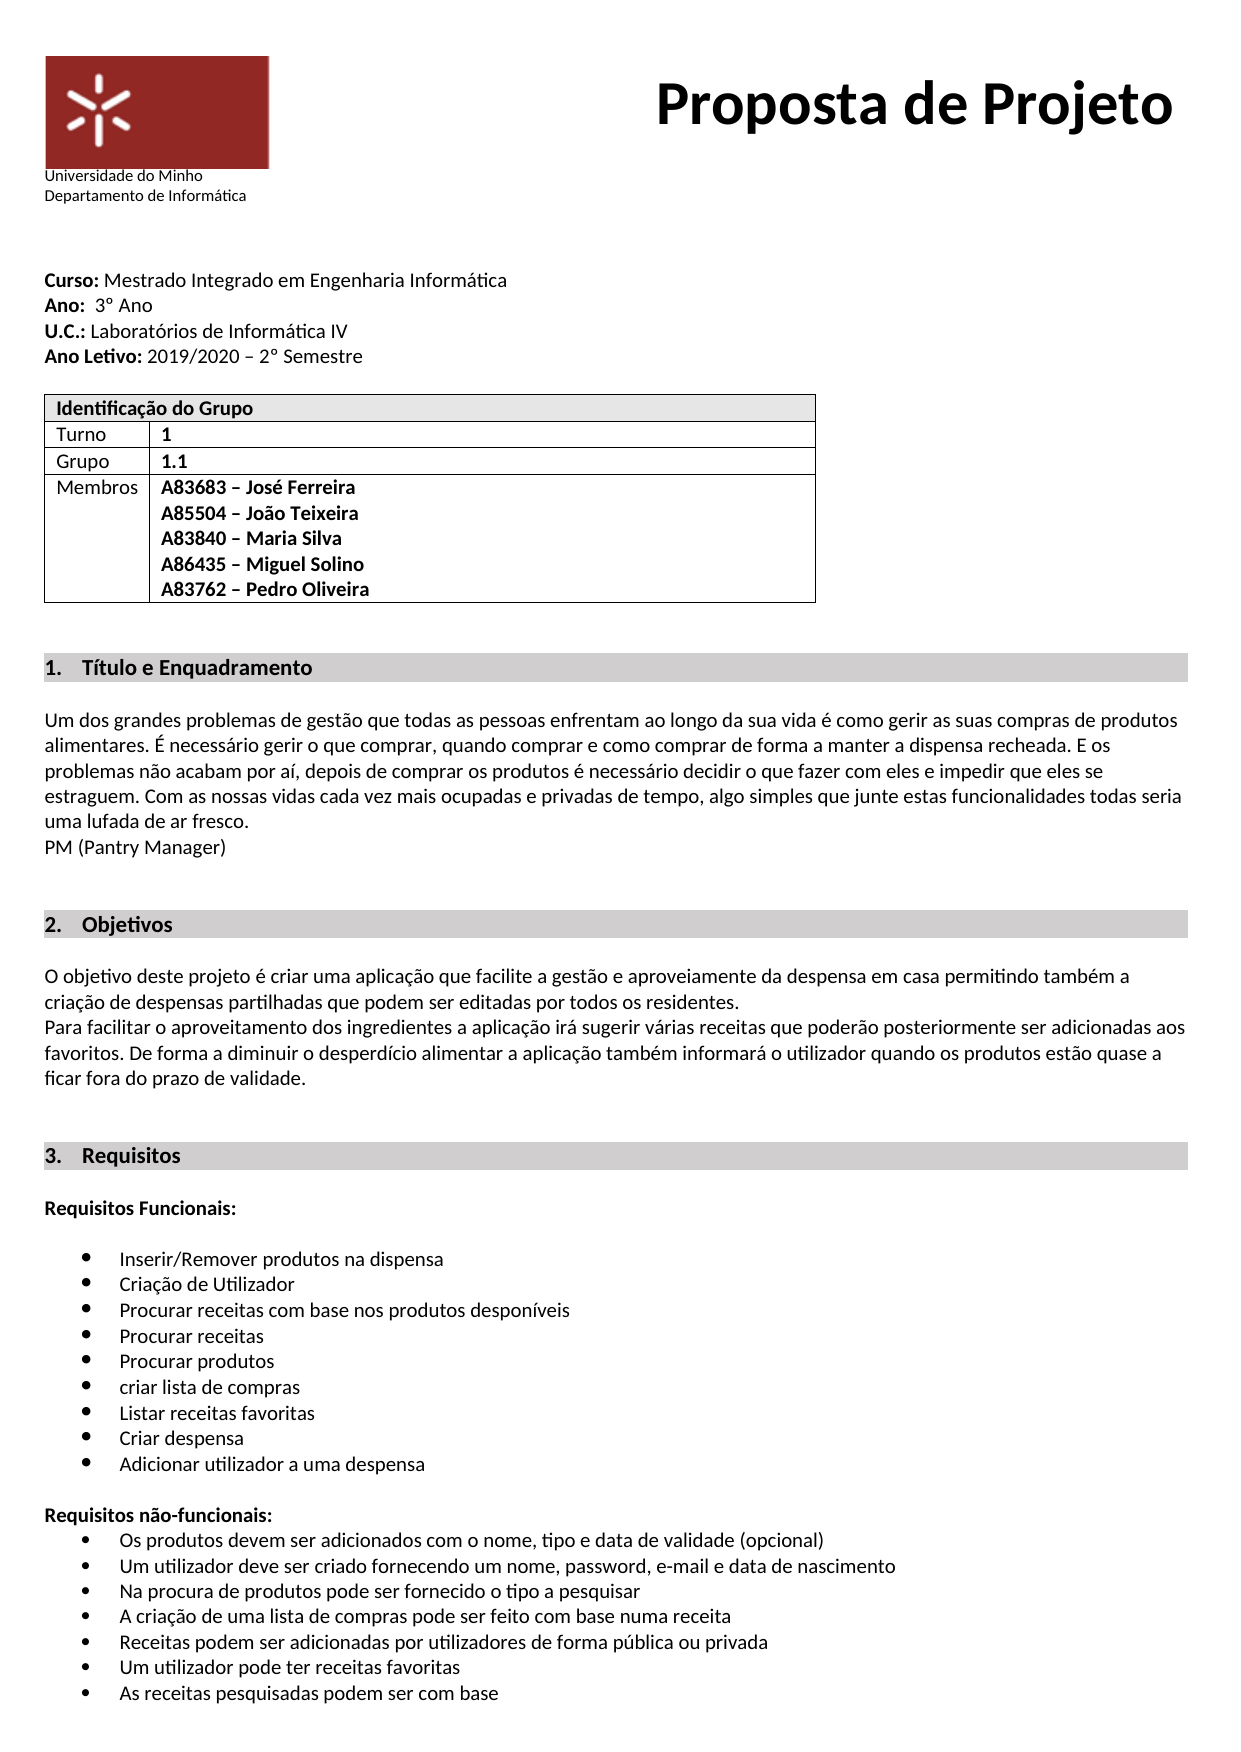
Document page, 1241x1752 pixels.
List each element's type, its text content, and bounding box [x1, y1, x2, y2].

table_cell Membros [45, 475, 149, 602]
table_cell 1 [150, 422, 815, 447]
text Requisitos Funcionais: [44, 1195, 1188, 1221]
list Os produtos devem ser adicionados com o nome, tipo e data de validade (opcional) [82, 1527, 1188, 1553]
list A criação de uma lista de compras pode ser feito com base numa receita [82, 1604, 1188, 1629]
list Um utilizador deve ser criado fornecendo um nome, password, e-mail e data de nascimento [82, 1553, 1188, 1578]
list Procurar receitas [82, 1323, 1188, 1348]
list Receitas podem ser adicionadas por utilizadores de forma pública ou privada [82, 1629, 1188, 1654]
list Procurar receitas com base nos produtos desponíveis [82, 1297, 1188, 1323]
picture [45, 56, 270, 169]
text Um dos grandes problemas de gestão que todas as pessoas enfrentam ao longo da sua vida é como gerir as suas compras de produtos alimentares. É necessário gerir o que comprar, quando comprar e como comprar de forma a manter a dispensa recheada. E os problemas não acabam por aí, depois de comprar os produtos é necessário decidir o que fazer com eles e impedir que eles se estraguem. Com as nossas vidas cada vez mais ocupadas e privadas de tempo, algo simples que junte estas funcionalidades todas seria uma lufada de ar fresco. [44, 707, 1188, 834]
table_header Identificação do Grupo [45, 395, 815, 421]
list Requisitos [44, 1142, 1188, 1170]
list Listar receitas favoritas [82, 1400, 1188, 1425]
list Criar despensa [82, 1425, 1188, 1451]
list Procurar produtos [82, 1348, 1188, 1374]
text U.C.: Laboratórios de Informática IV [44, 318, 1188, 343]
text O objetivo deste projeto é criar uma aplicação que facilite a gestão e aproveiamente da despensa em casa permitindo também a criação de despensas partilhadas que podem ser editadas por todos os residentes. [44, 964, 1188, 1014]
text Ano Letivo: 2019/2020 – 2º Semestre [44, 343, 1188, 369]
table_cell 1.1 [150, 448, 815, 473]
list As receitas pesquisadas podem ser com base [82, 1680, 1188, 1705]
list Adicionar utilizador a uma despensa [82, 1451, 1188, 1477]
table_cell Grupo [45, 448, 149, 473]
text PM (Pantry Manager) [44, 834, 1188, 859]
table_cell A83683 – José Ferreira A85504 – João Teixeira A83840 – Maria Silva A86435 – Miguel Solino A83762 – Pedro Oliveira [150, 475, 815, 602]
text Ano: 3º Ano [44, 292, 1188, 318]
list Criação de Utilizador [82, 1272, 1188, 1297]
text Para facilitar o aproveitamento dos ingredientes a aplicação irá sugerir várias receitas que poderão posteriormente ser adicionadas aos favoritos. De forma a diminuir o desperdício alimentar a aplicação também informará o utilizador quando os produtos estão quase a ficar fora do prazo de validade. [44, 1014, 1188, 1091]
list Inserir/Remover produtos na dispensa [82, 1246, 1188, 1272]
list Objetivos [44, 910, 1188, 938]
text Curso: Mestrado Integrado em Engenharia Informática [44, 267, 1188, 292]
text Requisitos não-funcionais: [44, 1502, 1188, 1527]
list Título e Enquadramento [44, 653, 1188, 682]
list criar lista de compras [82, 1374, 1188, 1400]
list Um utilizador pode ter receitas favoritas [82, 1654, 1188, 1680]
list Na procura de produtos pode ser fornecido o tipo a pesquisar [82, 1578, 1188, 1604]
table_cell Turno [45, 422, 149, 447]
